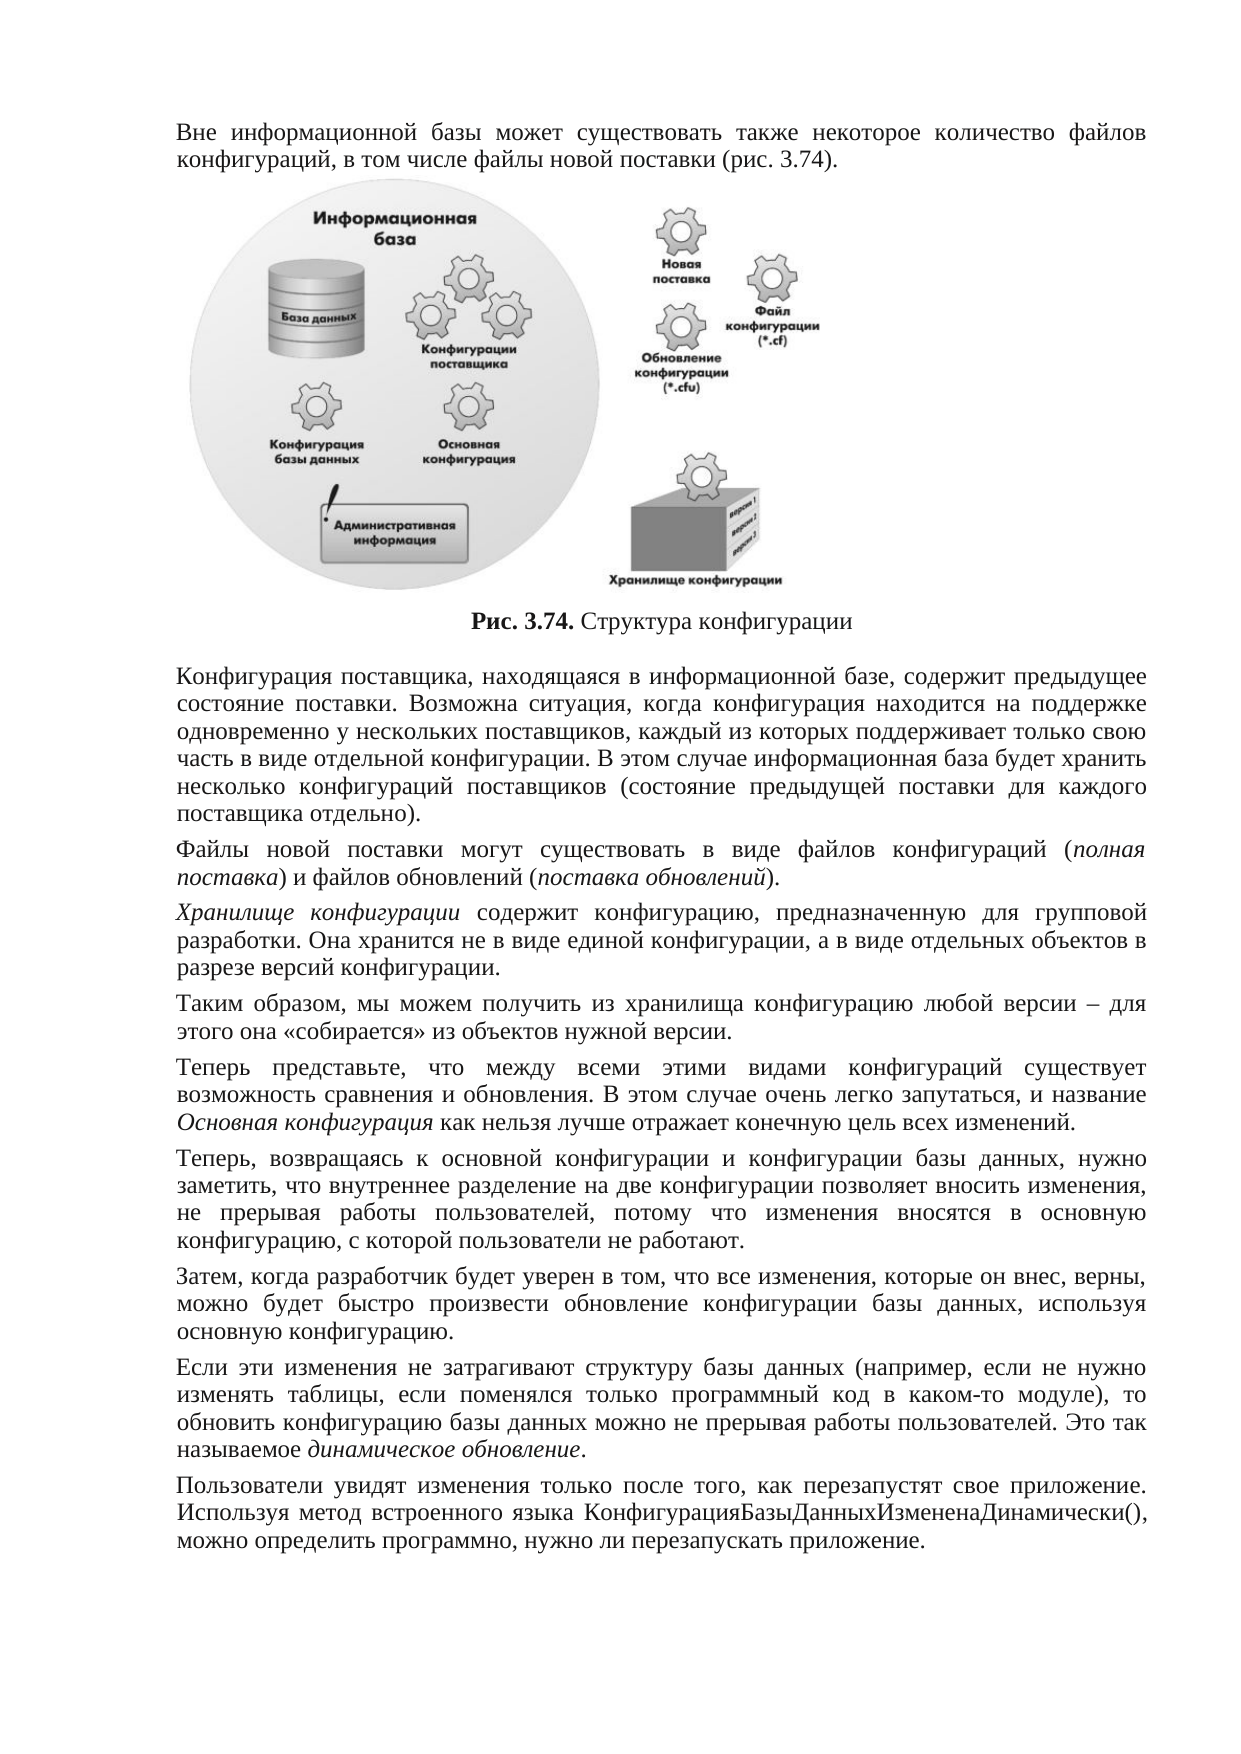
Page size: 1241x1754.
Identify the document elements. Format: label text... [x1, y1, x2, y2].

text Теперь, возвращаясь к основной конфигурации и конфигурации базы данных, нужно заметить, что внутреннее разделение на две конфигурации позволяет вносить изменения, не прерывая работы пользователей, потому что изменения вносятся в основную конфигурацию, с которой пользователи не работают. [176, 1144, 1148, 1254]
text Файлы новой поставки могут существовать в виде файлов конфигураций (полная поставка) и файлов обновлений (поставка обновлений). [176, 836, 1148, 890]
text Конфигурация поставщика, находящаяся в информационной базе, содержит предыдущее состояние поставки. Возможна ситуация, когда конфигурация находится на поддержке одновременно у нескольких поставщиков, каждый из которых поддерживает только свою часть в виде отдельной конфигурации. В этом случае информационная база будет хранить несколько конфигураций поставщиков (состояние предыдущей поставки для каждого поставщика отдельно). [176, 663, 1148, 827]
text Если эти изменения не затрагивают структуру базы данных (например, если не нужно изменять таблицы, если поменялся только программный код в каком-то модуле), то обновить конфигурацию базы данных можно не прерывая работы пользователей. Это так называемое динамическое обновление. [176, 1353, 1148, 1463]
text Хранилище конфигурации содержит конфигурацию, предназначенную для групповой разработки. Она хранится не в виде единой конфигурации, а в виде отдельных объектов в разрезе версий конфигурации. [176, 899, 1148, 981]
text Вне информационной базы может существовать также некоторое количество файлов конфигураций, в том числе файлы новой поставки (рис. 3.74). [176, 118, 1148, 173]
picture [186, 175, 824, 594]
text Пользователи увидят изменения только после того, как перезапустят свое приложение. Используя метод встроенного языка КонфигурацияБазыДанныхИзмененаДинамически(), можно определить программно, нужно ли перезапускать приложение. [176, 1471, 1148, 1553]
text Рис. 3.74. Структура конфигурации [194, 606, 1129, 635]
text Теперь представьте, что между всеми этими видами конфигураций существует возможность сравнения и обновления. В этом случае очень легко запутаться, и название Основная конфигурация как нельзя лучше отражает конечную цель всех изменений. [176, 1053, 1148, 1135]
text Затем, когда разработчик будет уверен в том, что все изменения, которые он внес, верны, можно будет быстро произвести обновление конфигурации базы данных, используя основную конфигурацию. [176, 1262, 1148, 1344]
text Таким образом, мы можем получить из хранилища конфигурацию любой версии – для этого она «собирается» из объектов нужной версии. [176, 990, 1148, 1044]
